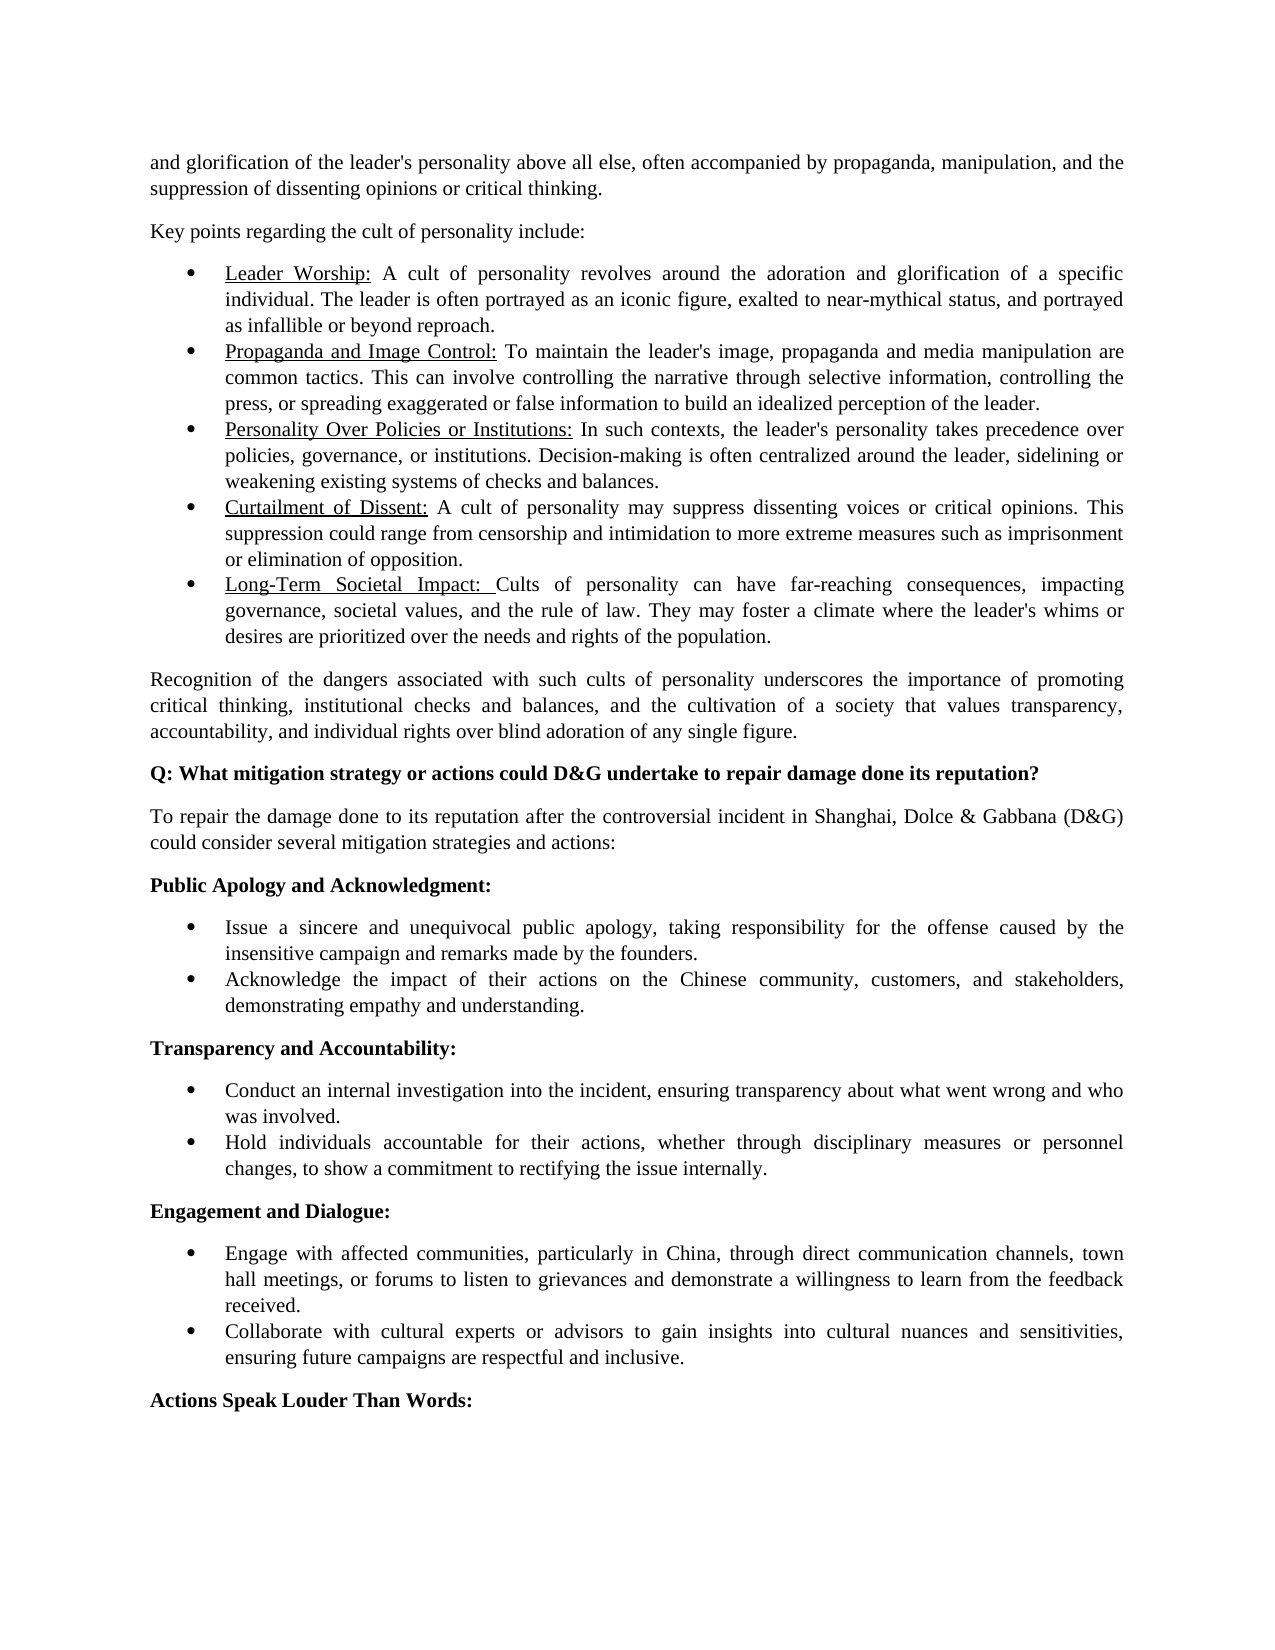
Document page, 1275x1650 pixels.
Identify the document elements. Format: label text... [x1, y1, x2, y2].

text Public Apology and Acknowledgment: [150, 872, 1125, 897]
text Q: What mitigation strategy or actions could D&G undertake to repair damage done its reputation? [150, 761, 1125, 785]
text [150, 150, 1125, 200]
list Hold individuals accountable for their actions, whether through disciplinary measures or personnel changes, to show a commitment to rectifying the issue internally. [187, 1130, 1125, 1180]
list Conduct an internal investigation into the incident, ensuring transparency about what went wrong and who was involved. [187, 1078, 1125, 1128]
text To repair the damage done to its reputation after the controversial incident in Shanghai, Dolce & Gabbana (D&G) could consider several mitigation strategies and actions: [150, 804, 1125, 854]
text Transparency and Accountability: [150, 1036, 1125, 1059]
list Issue a sincere and unequivocal public apology, taking responsibility for the offense caused by the insensitive campaign and remarks made by the founders. [187, 915, 1125, 965]
list Collaborate with cultural experts or advisors to gain insights into cultural nuances and sensitivities, ensuring future campaigns are respectful and inclusive. [187, 1319, 1125, 1369]
list Leader Worship: A cult of personality revolves around the adoration and glorification of a specific individual. The leader is often portrayed as an iconic figure, exalted to near-mythical status, and portrayed as infallible or beyond reproach. [187, 261, 1125, 337]
text Actions Speak Louder Than Words: [150, 1387, 1125, 1412]
text Engagement and Dialogue: [150, 1198, 1125, 1223]
text Recognition of the dangers associated with such cults of personality underscores the importance of promoting critical thinking, institutional checks and balances, and the cultivation of a society that values transparency, accountability, and individual rights over blind adoration of any single figure. [150, 667, 1125, 743]
list Personality Over Policies or Institutions: In such contexts, the leader's personality takes precedence over policies, governance, or institutions. Decision-making is often centralized around the leader, sidelining or weakening existing systems of checks and balances. [187, 417, 1125, 493]
list Engage with affected communities, particularly in China, through direct communication channels, town hall meetings, or forums to listen to grievances and demonstrate a willingness to learn from the feedback received. [187, 1241, 1125, 1317]
text Key points regarding the cult of personality include: [150, 218, 1125, 243]
list Curtailment of Dissent: A cult of personality may suppress dissenting voices or critical opinions. This suppression could range from censorship and intimidation to more extreme measures such as imprisonment or elimination of opposition. [187, 494, 1125, 571]
list Acknowledge the impact of their actions on the Chinese community, customers, and stakeholders, demonstrating empathy and understanding. [187, 967, 1125, 1017]
list Long-Term Societal Impact: Cults of personality can have far-reaching consequences, impacting governance, societal values, and the rule of law. They may foster a climate where the leader's whims or desires are prioritized over the needs and rights of the population. [187, 572, 1125, 648]
list Propaganda and Image Control: To maintain the leader's image, propaganda and media manipulation are common tactics. This can involve controlling the narrative through selective information, controlling the press, or spreading exaggerated or false information to build an idealized perception of the leader. [187, 339, 1125, 415]
